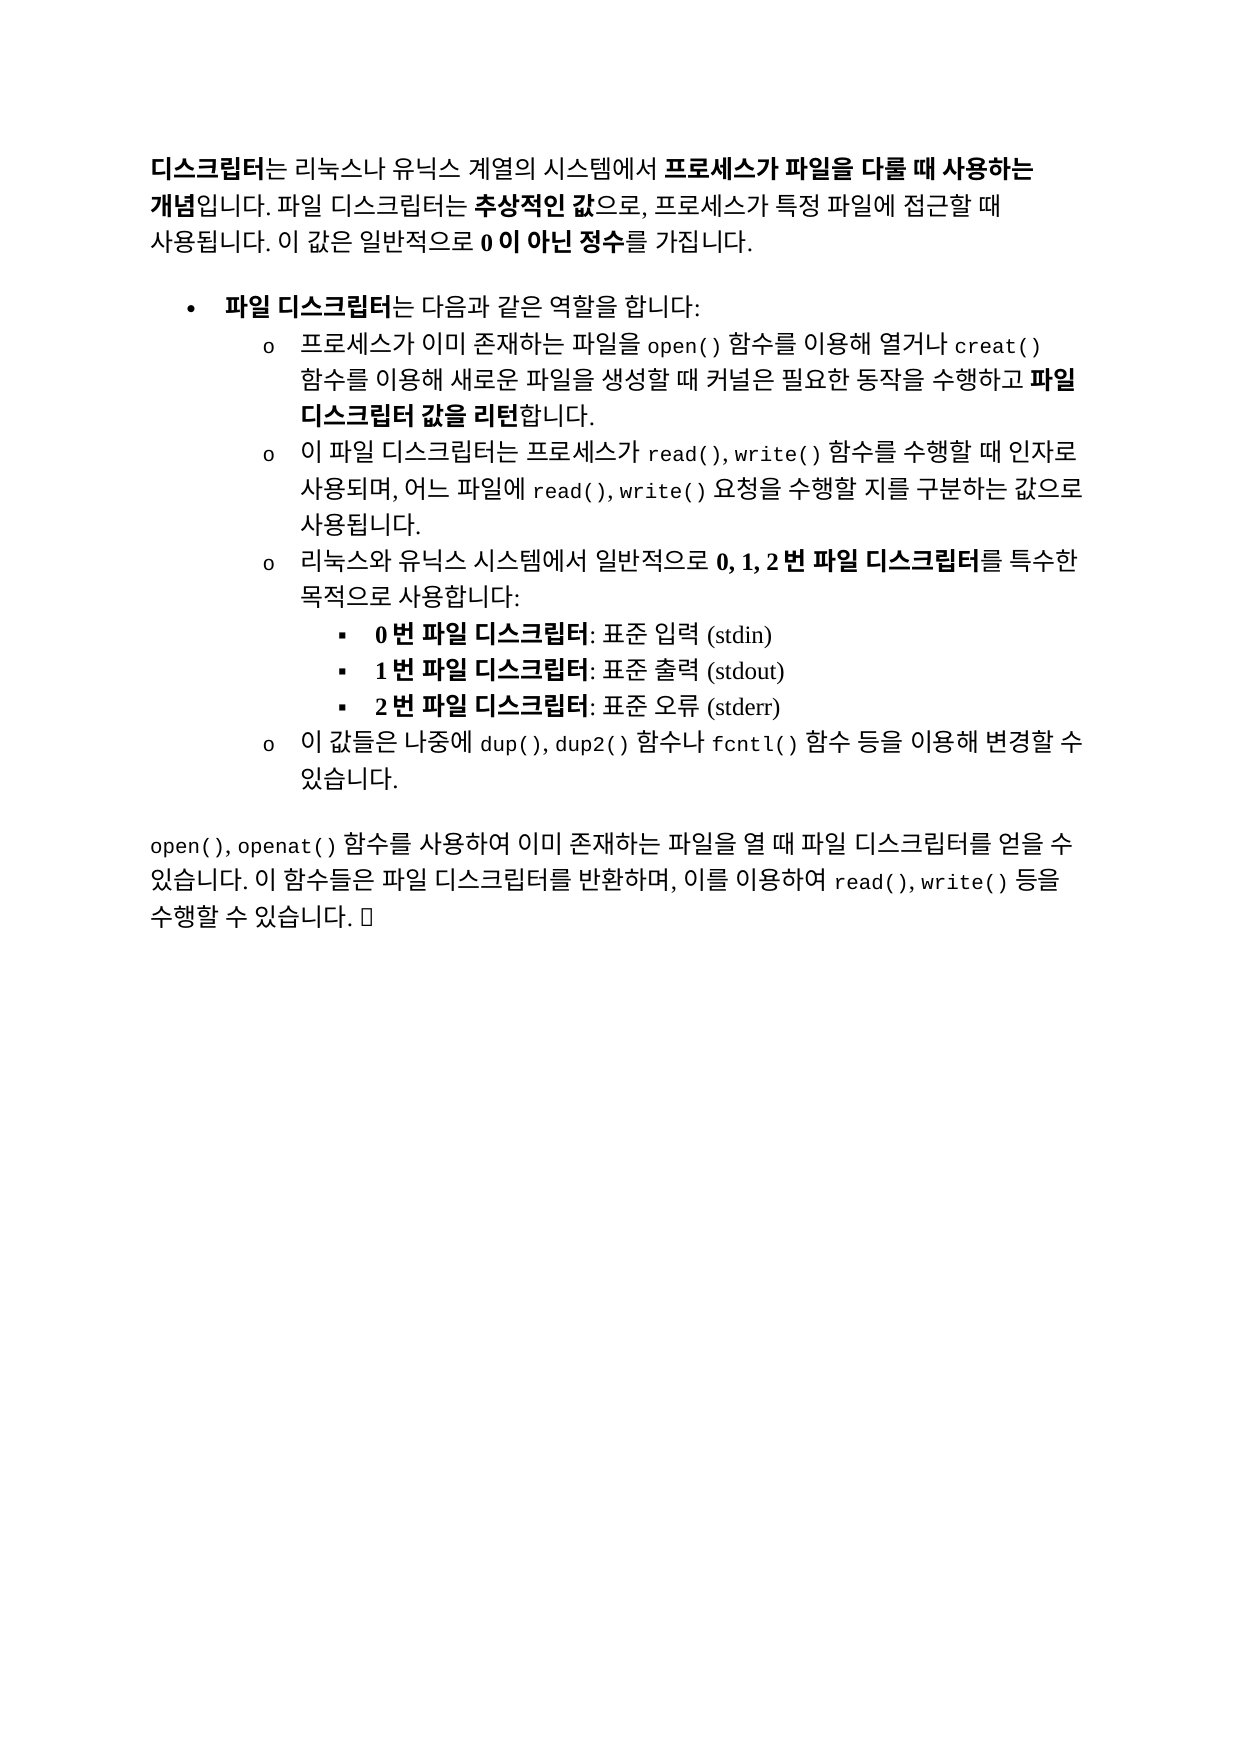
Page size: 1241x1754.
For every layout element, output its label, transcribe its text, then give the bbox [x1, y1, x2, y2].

list 2번 파일 디스크립터: 표준 오류 (stderr) [337, 687, 1090, 723]
list 이 값들은 나중에 dup(), dup2() 함수나 fcntl() 함수 등을 이용해 변경할 수 있습니다. [262, 723, 1090, 795]
list 0번 파일 디스크립터: 표준 입력 (stdin) [337, 614, 1090, 650]
list 1번 파일 디스크립터: 표준 출력 (stdout) [337, 650, 1090, 687]
text 디스크립터는 리눅스나 유닉스 계열의 시스템에서 프로세스가 파일을 다룰 때 사용하는 개념입니다. 파일 디스크립터는 추상적인 값으로, 프로세스가 특정 파일에 접근할 때 사용됩니다. 이 값은 일반적으로 0이 아닌 정수를 가집니다. [150, 150, 1090, 259]
list 파일 디스크립터는 다음과 같은 역할을 합니다: [187, 288, 1090, 324]
list 프로세스가 이미 존재하는 파일을 open() 함수를 이용해 열거나 creat() 함수를 이용해 새로운 파일을 생성할 때 커널은 필요한 동작을 수행하고 파일 디스크립터 값을 리턴합니다. [262, 324, 1090, 433]
list 리눅스와 유닉스 시스템에서 일반적으로 0, 1, 2번 파일 디스크립터를 특수한 목적으로 사용합니다: [262, 542, 1090, 614]
text open(), openat() 함수를 사용하여 이미 존재하는 파일을 열 때 파일 디스크립터를 얻을 수 있습니다. 이 함수들은 파일 디스크립터를 반환하며, 이를 이용하여 read(), write() 등을 수행할 수 있습니다. 😊 [150, 824, 1090, 933]
list 이 파일 디스크립터는 프로세스가 read(), write() 함수를 수행할 때 인자로 사용되며, 어느 파일에 read(), write() 요청을 수행할 지를 구분하는 값으로 사용됩니다. [262, 433, 1090, 542]
